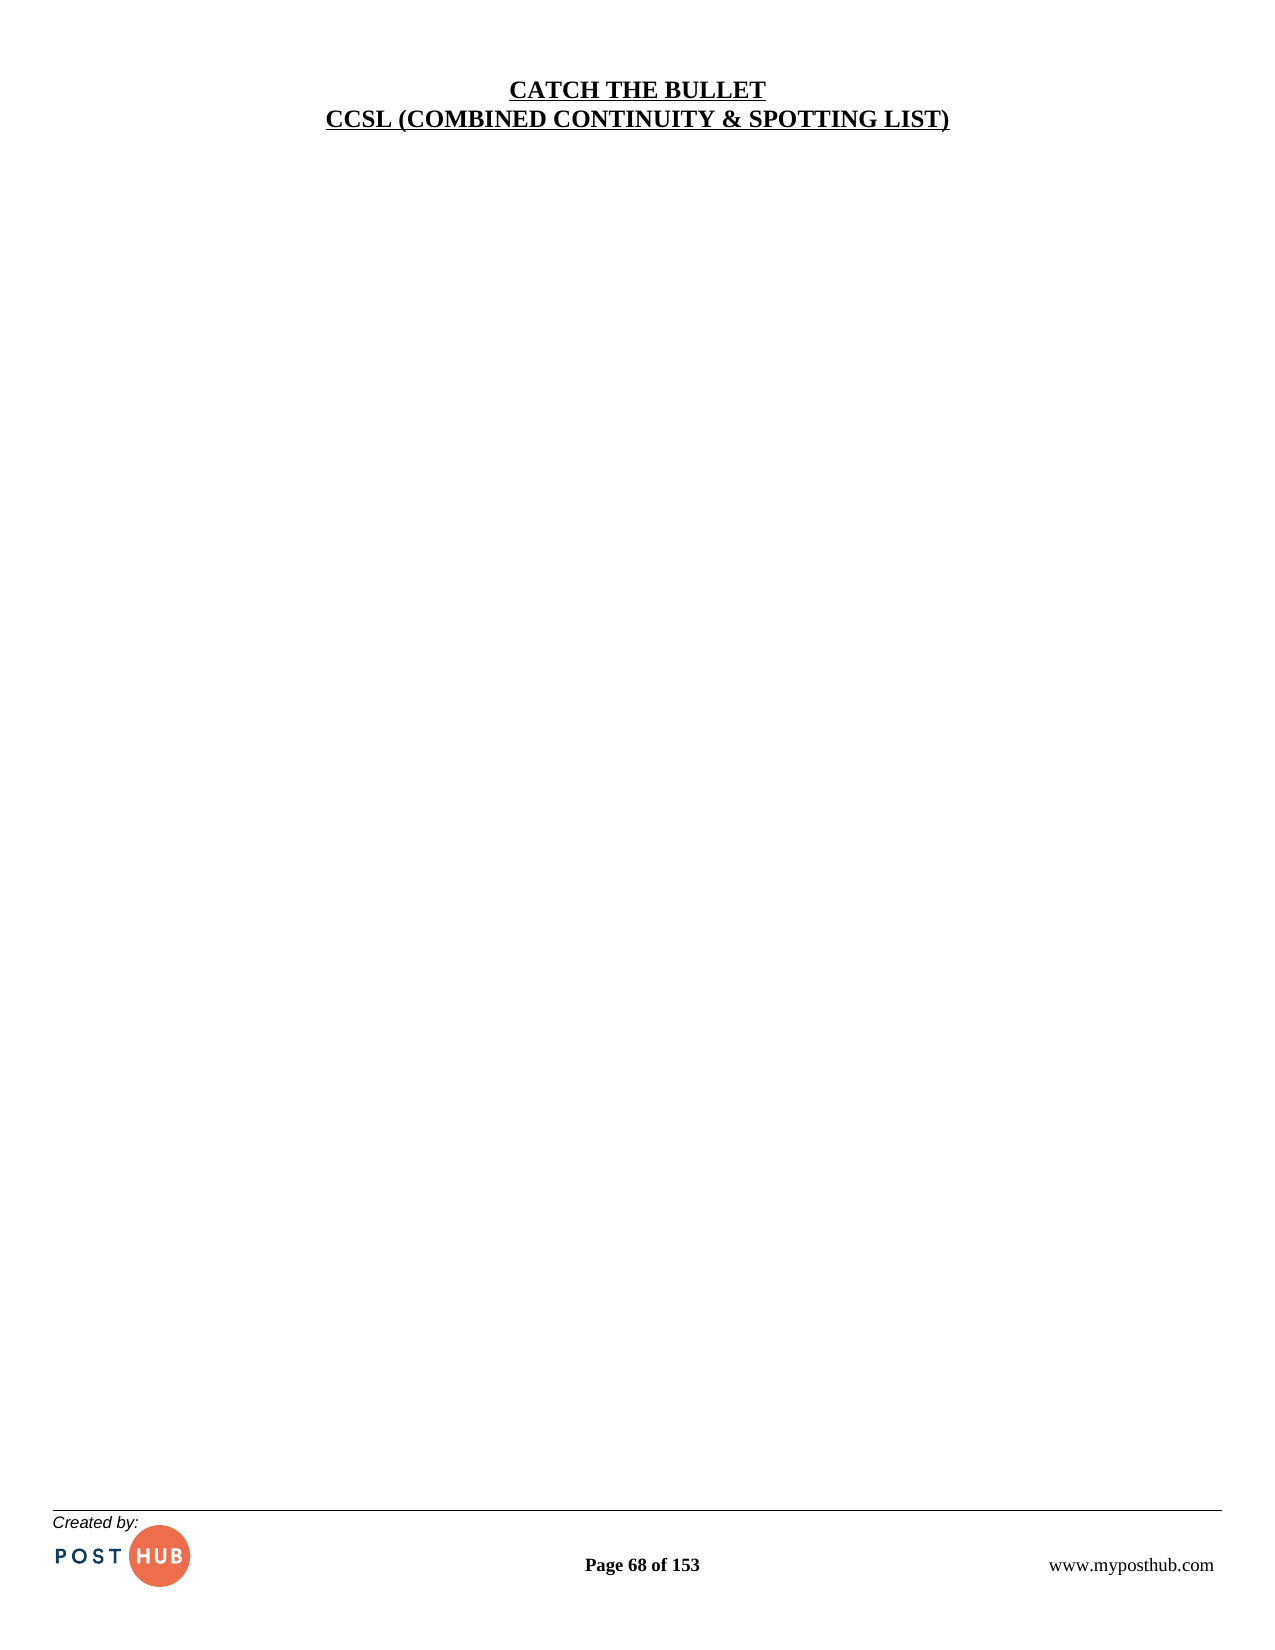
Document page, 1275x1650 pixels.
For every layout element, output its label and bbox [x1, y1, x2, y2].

picture [55, 1525, 191, 1587]
